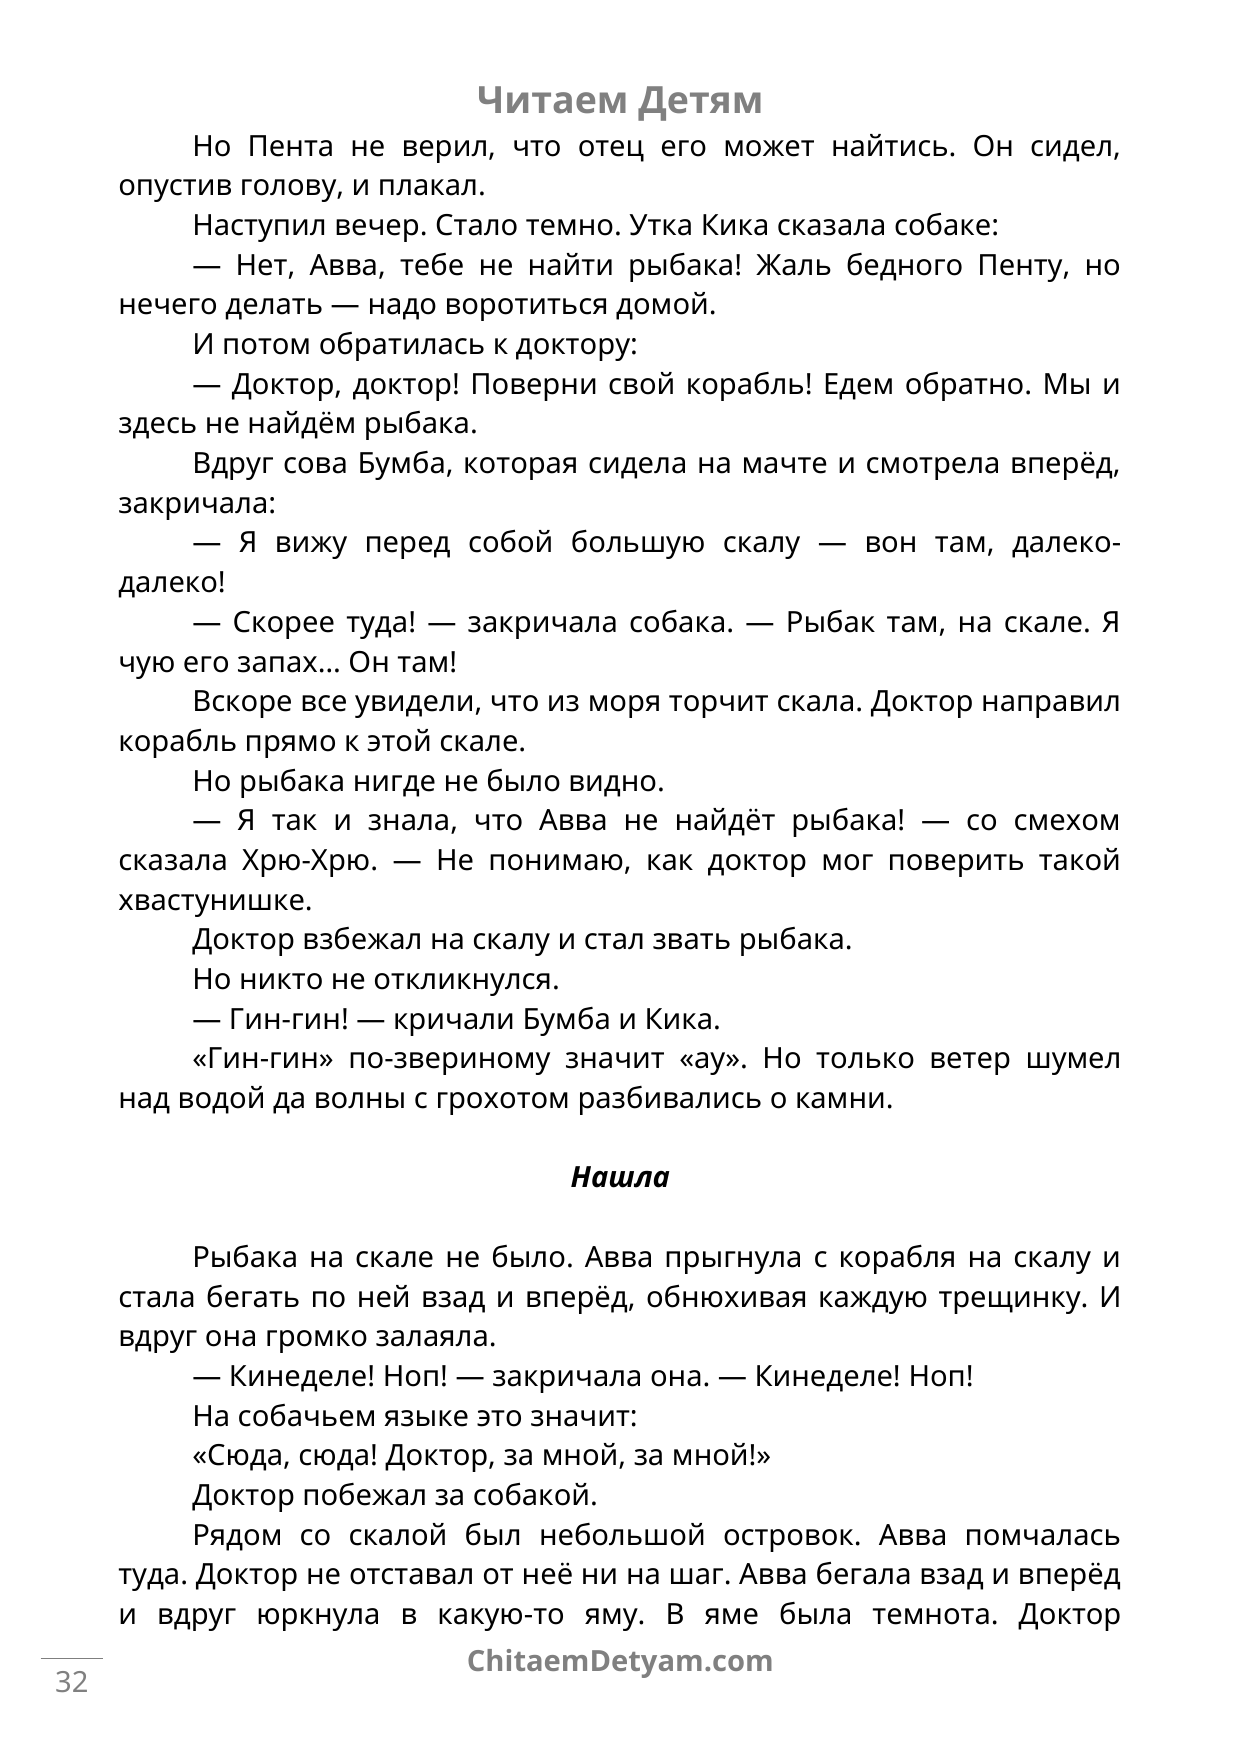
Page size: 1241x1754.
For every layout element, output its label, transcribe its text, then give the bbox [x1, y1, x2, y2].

text И потом обратилась к доктору: [118, 323, 1122, 363]
text — Я так и знала, что Авва не найдёт рыбака! — со смехом сказала Хрю-Хрю. — Не понимаю, как доктор мог поверить такой хвастунишке. [118, 799, 1122, 919]
text — Гин-гин! — кричали Бумба и Кика. [118, 998, 1122, 1038]
text — Скорее туда! — закричала собака. — Рыбак там, на скале. Я чую его запах… Он там! [118, 601, 1122, 681]
text «Сюда, сюда! Доктор, за мной, за мной!» [118, 1434, 1122, 1474]
text Доктор побежал за собакой. [118, 1474, 1122, 1514]
text — Доктор, доктор! Поверни свой корабль! Едем обратно. Мы и здесь не найдём рыбака. [118, 363, 1122, 442]
text Рыбака на скале не было. Авва прыгнула с корабля на скалу и стала бегать по ней взад и вперёд, обнюхивая каждую трещинку. И вдруг она громко залаяла. [118, 1236, 1122, 1355]
text «Гин-гин» по-звериному значит «ау». Но только ветер шумел над водой да волны с грохотом разбивались о камни. [118, 1038, 1122, 1117]
text Но Пента не верил, что отец его может найтись. Он сидел, опустив голову, и плакал. [118, 125, 1122, 204]
text — Нет, Авва, тебе не найти рыбака! Жаль бедного Пенту, но нечего делать — надо воротиться домой. [118, 244, 1122, 323]
text На собачьем языке это значит: [118, 1395, 1122, 1434]
text Доктор взбежал на скалу и стал звать рыбака. [118, 919, 1122, 958]
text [118, 1514, 1122, 1633]
text — Кинеделе! Hoп! — закричала она. — Кинеделе! Hoп! [118, 1355, 1122, 1395]
text Но рыбака нигде не было видно. [118, 760, 1122, 799]
text Наступил вечер. Стало темно. Утка Кика сказала собаке: [118, 204, 1122, 244]
subtitle Нашла [118, 1157, 1122, 1196]
text Вдруг сова Бумба, которая сидела на мачте и смотрела вперёд, закричала: [118, 442, 1122, 522]
text — Я вижу перед собой большую скалу — вон там, далеко-далеко! [118, 522, 1122, 601]
text Вскоре все увидели, что из моря торчит скала. Доктор направил корабль прямо к этой скале. [118, 681, 1122, 760]
text Но никто не откликнулся. [118, 958, 1122, 998]
